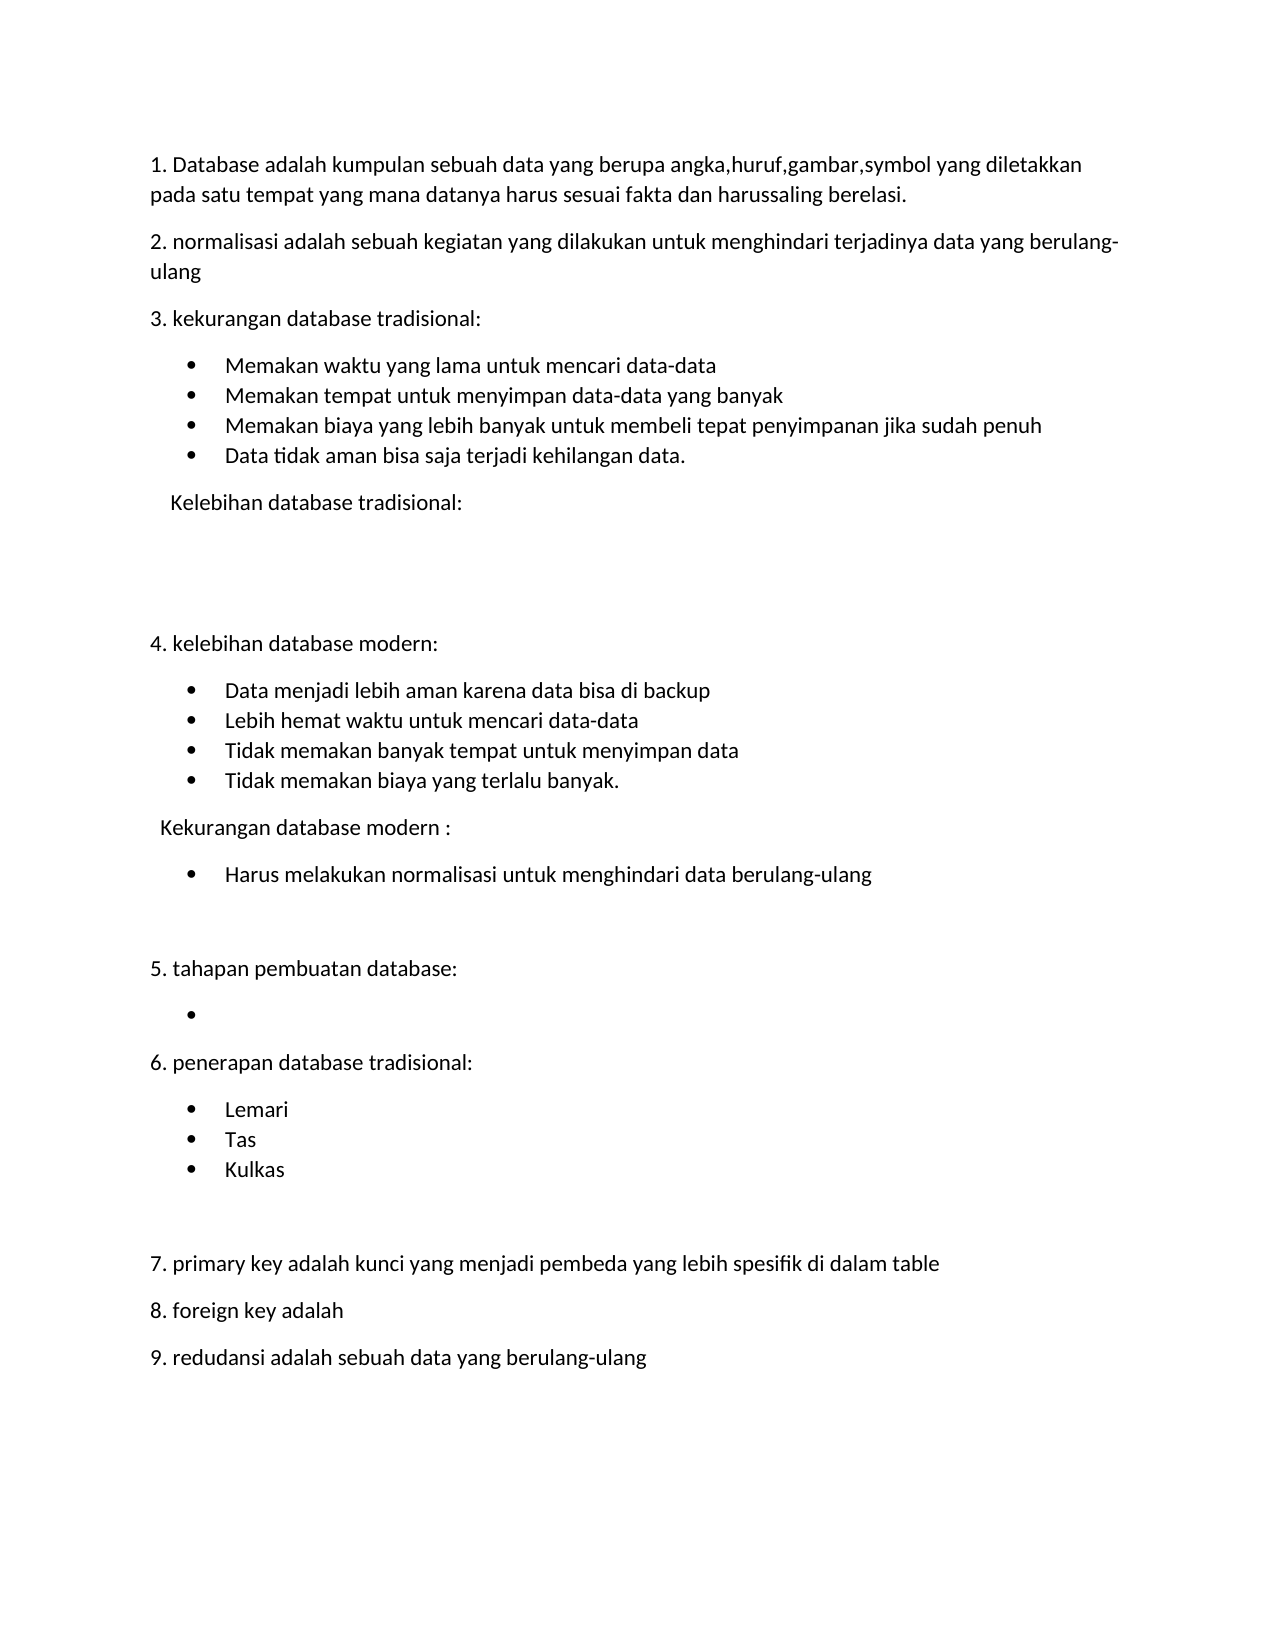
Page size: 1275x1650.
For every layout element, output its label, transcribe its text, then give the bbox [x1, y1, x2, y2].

list Harus melakukan normalisasi untuk menghindari data berulang-ulang [187, 860, 1125, 888]
text 9. redudansi adalah sebuah data yang berulang-ulang [150, 1343, 1125, 1371]
list Lebih hemat waktu untuk mencari data-data [187, 706, 1125, 734]
text 7. primary key adalah kunci yang menjadi pembeda yang lebih spesifik di dalam table [150, 1249, 1125, 1277]
list Tidak memakan banyak tempat untuk menyimpan data [187, 736, 1125, 764]
list Tidak memakan biaya yang terlalu banyak. [187, 767, 1125, 795]
text 5. tahapan pembuatan database: [150, 954, 1125, 982]
text 2. normalisasi adalah sebuah kegiatan yang dilakukan untuk menghindari terjadinya data yang berulang-ulang [150, 227, 1125, 285]
list Kulkas [187, 1155, 1125, 1183]
text 4. kelebihan database modern: [150, 629, 1125, 657]
text 3. kekurangan database tradisional: [150, 304, 1125, 332]
text 6. penerapan database tradisional: [150, 1048, 1125, 1076]
list Data tidak aman bisa saja terjadi kehilangan data. [187, 442, 1125, 470]
list Data menjadi lebih aman karena data bisa di backup [187, 676, 1125, 704]
list Lemari [187, 1095, 1125, 1123]
text 8. foreign key adalah [150, 1296, 1125, 1324]
list Tas [187, 1125, 1125, 1153]
list Memakan biaya yang lebih banyak untuk membeli tepat penyimpanan jika sudah penuh [187, 411, 1125, 439]
list Memakan waktu yang lama untuk mencari data-data [187, 351, 1125, 379]
text Kekurangan database modern : [150, 813, 1125, 842]
text Kelebihan database tradisional: [150, 488, 1125, 517]
text 1. Database adalah kumpulan sebuah data yang berupa angka,huruf,gambar,symbol yang diletakkan pada satu tempat yang mana datanya harus sesuai fakta dan harussaling berelasi. [150, 150, 1125, 208]
list Memakan tempat untuk menyimpan data-data yang banyak [187, 381, 1125, 409]
